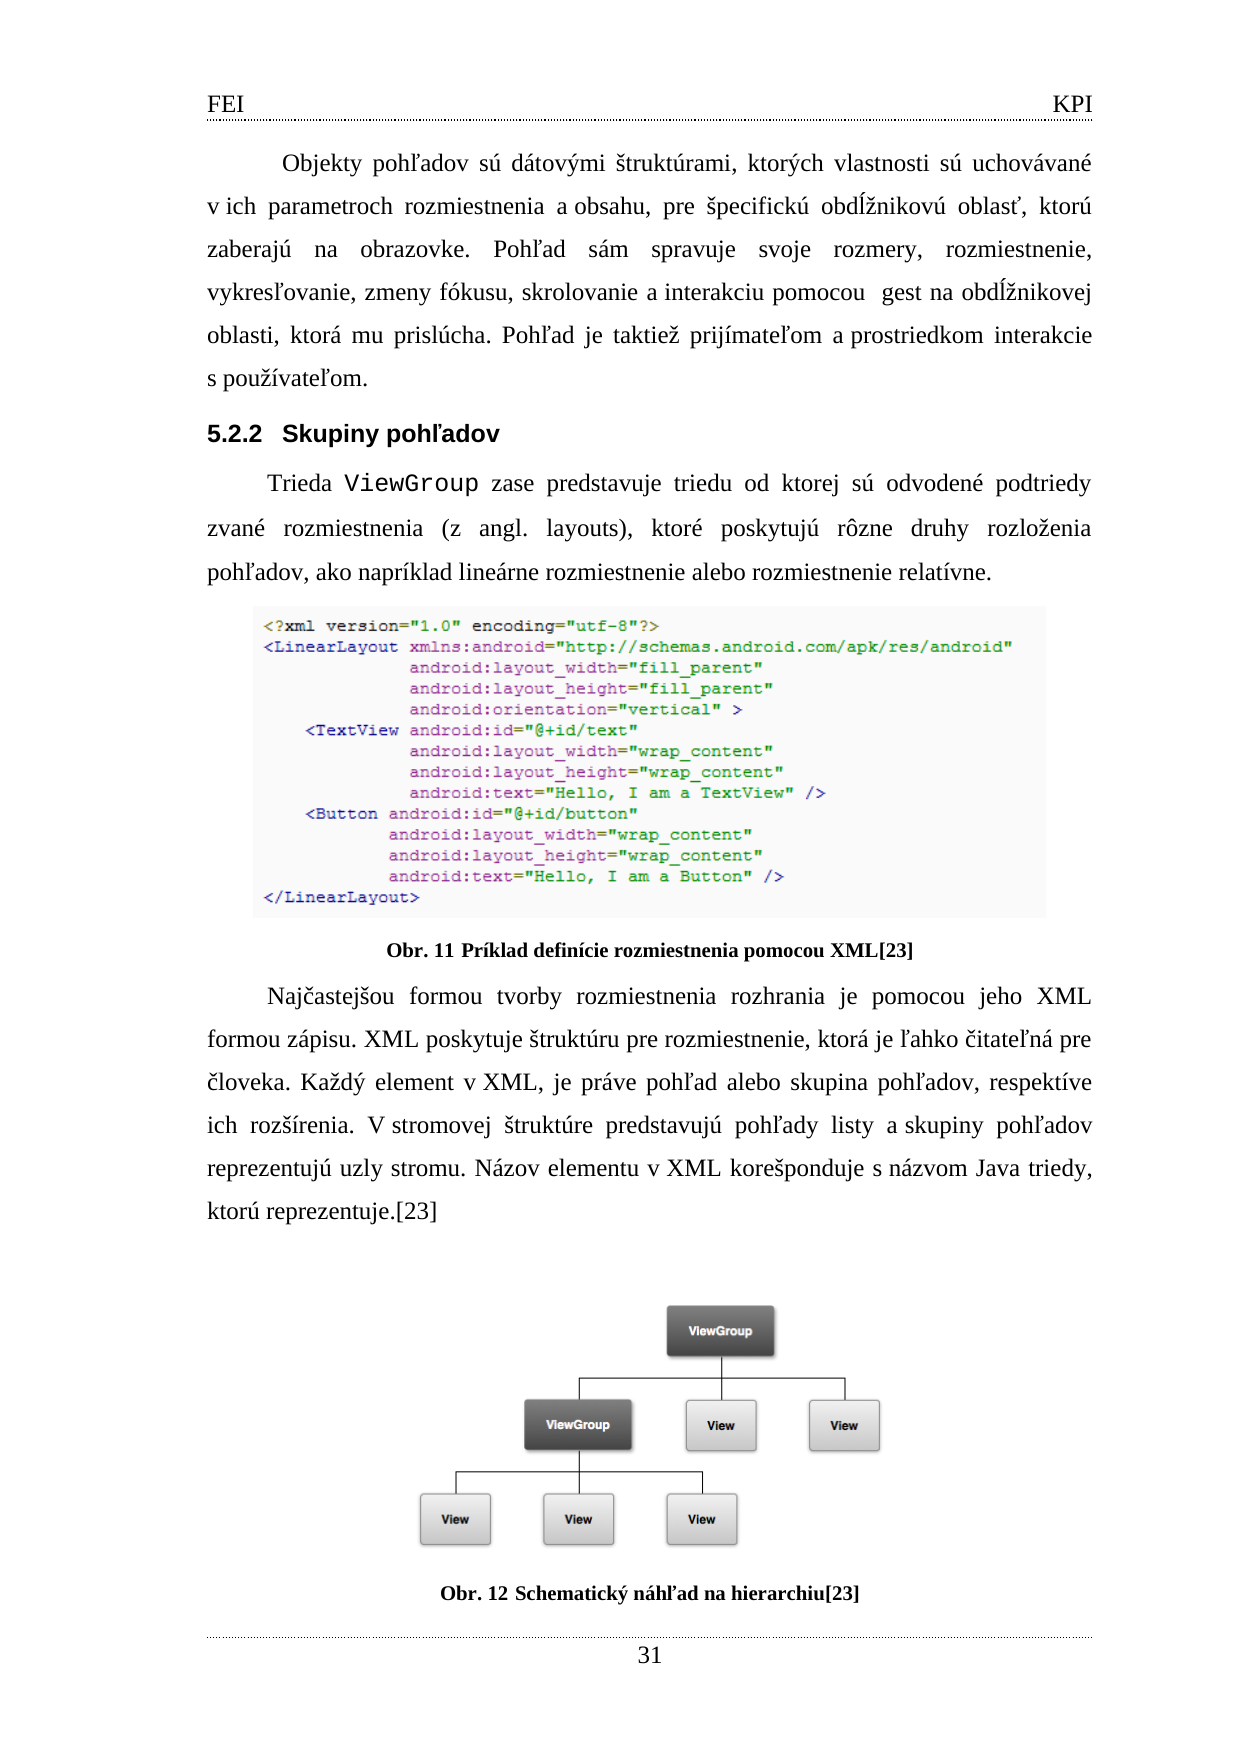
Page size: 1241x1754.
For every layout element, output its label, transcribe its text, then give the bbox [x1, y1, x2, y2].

picture [406, 1295, 894, 1560]
text Obr. 11 Príklad definície rozmiestnenia pomocou XML[23] [207, 938, 1092, 962]
text Objekty pohľadov sú dátovými štruktúrami, ktorých vlastnosti sú uchovávané v ich parametroch rozmiestnenia a obsahu, pre špecifickú obdĺžnikovú oblasť, ktorú zaberajú na obrazovke. Pohľad sám spravuje svoje rozmery, rozmiestnenie, vykresľovanie, zmeny fókusu, skrolovanie a interakciu pomocou gest na obdĺžnikovej oblasti, ktorá mu prislúcha. Pohľad je taktiež prijímateľom a prostriedkom interakcie s používateľom. [207, 148, 1092, 392]
picture [252, 606, 1047, 918]
text Trieda ViewGroup zase predstavuje triedu od ktorej sú odvodené podtriedy zvané rozmiestnenia (z angl. layouts), ktoré poskytujú rôzne druhy rozloženia pohľadov, ako napríklad lineárne rozmiestnenie alebo rozmiestnenie relatívne. [207, 468, 1092, 585]
text Skupiny pohľadov [207, 419, 1092, 448]
text Obr. 12 Schematický náhľad na hierarchiu[23] [207, 1581, 1092, 1605]
text Najčastejšou formou tvorby rozmiestnenia rozhrania je pomocou jeho XML formou zápisu. XML poskytuje štruktúru pre rozmiestnenie, ktorá je ľahko čitateľná pre človeka. Každý element v XML, je práve pohľad alebo skupina pohľadov, respektíve ich rozšírenia. V stromovej štruktúre predstavujú pohľady listy a skupiny pohľadov reprezentujú uzly stromu. Názov elementu v XML korešponduje s názvom Java triedy, ktorú reprezentuje.[23] [207, 981, 1092, 1225]
